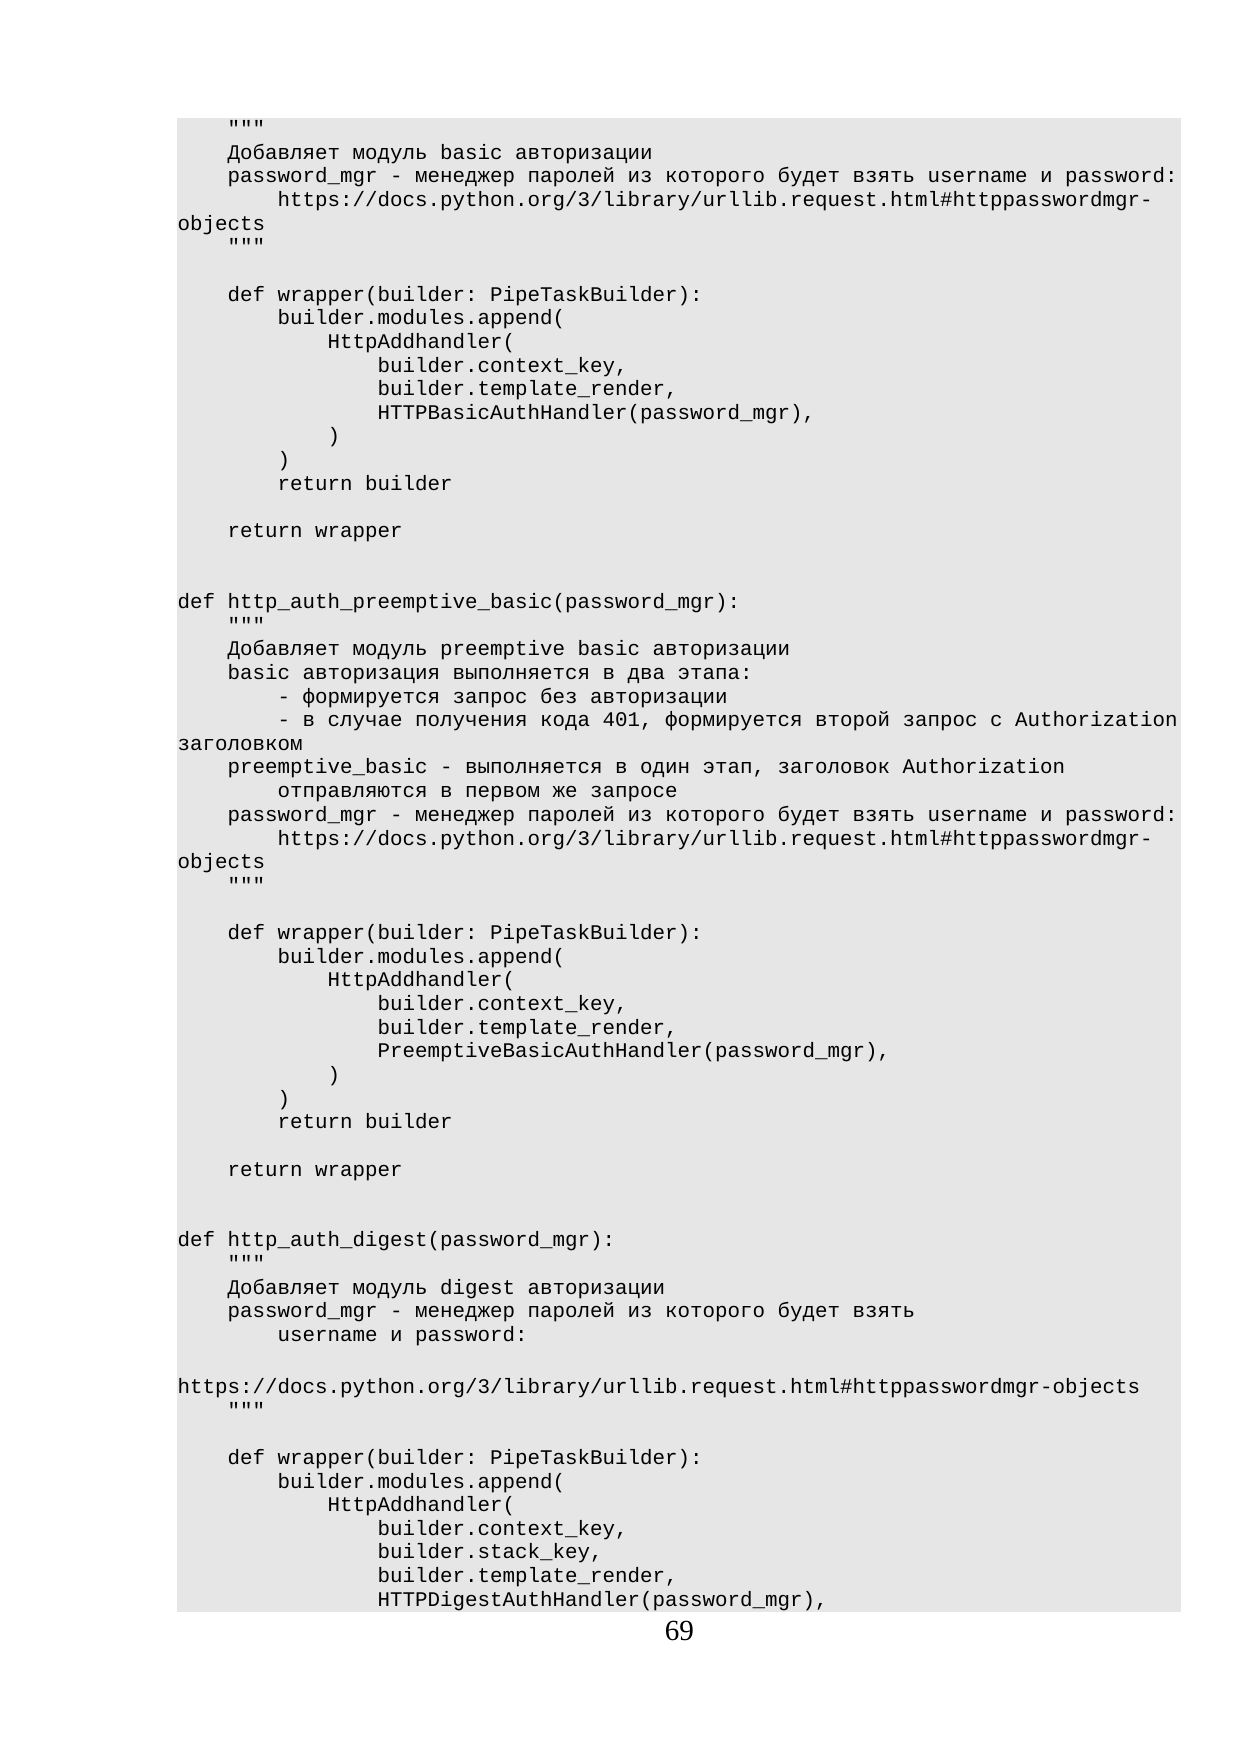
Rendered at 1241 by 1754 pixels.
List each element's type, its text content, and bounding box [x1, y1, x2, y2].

text HTTPBasicAuthHandler(password_mgr), [177, 402, 1181, 426]
text def wrapper(builder: PipeTaskBuilder): [177, 922, 1181, 946]
text builder.template_render, [177, 1017, 1181, 1040]
text builder.template_render, [177, 378, 1181, 402]
text HttpAddhandler( [177, 969, 1181, 993]
text ) [177, 1088, 1181, 1111]
text Добавляет модуль preemptive basic авторизации [177, 638, 1181, 662]
text builder.modules.append( [177, 946, 1181, 969]
text """ [177, 236, 1181, 260]
text """ [177, 615, 1181, 638]
text HttpAddhandler( [177, 1494, 1181, 1518]
text - в случае получения кода 401, формируется второй запрос с Authorization заголовком [177, 709, 1181, 757]
text """ [177, 875, 1181, 898]
text HttpAddhandler( [177, 331, 1181, 354]
text builder.context_key, [177, 993, 1181, 1017]
text отправляются в первом же запросе [177, 780, 1181, 804]
text https://docs.python.org/3/library/urllib.request.html#httppasswordmgr-objects [177, 827, 1181, 875]
text password_mgr - менеджер паролей из которого будет взять username и password: [177, 804, 1181, 827]
text return wrapper [177, 1158, 1181, 1182]
text ) [177, 426, 1181, 449]
text def http_auth_preemptive_basic(password_mgr): [177, 591, 1181, 615]
text return builder [177, 473, 1181, 496]
text https://docs.python.org/3/library/urllib.request.html#httppasswordmgr-objects [177, 189, 1181, 236]
text def wrapper(builder: PipeTaskBuilder): [177, 1447, 1181, 1471]
text return wrapper [177, 520, 1181, 544]
text username и password: [177, 1324, 1181, 1348]
text Добавляет модуль basic авторизации [177, 142, 1181, 165]
text builder.context_key, [177, 1518, 1181, 1542]
text def http_auth_digest(password_mgr): [177, 1229, 1181, 1253]
text builder.modules.append( [177, 1471, 1181, 1494]
text """ [177, 1400, 1181, 1423]
text """ [177, 118, 1181, 142]
text ) [177, 1064, 1181, 1088]
text password_mgr - менеджер паролей из которого будет взять username и password: [177, 165, 1181, 189]
text PreemptiveBasicAuthHandler(password_mgr), [177, 1040, 1181, 1064]
text https://docs.python.org/3/library/urllib.request.html#httppasswordmgr-objects [177, 1348, 1181, 1400]
text def wrapper(builder: PipeTaskBuilder): [177, 284, 1181, 307]
text """ [177, 1253, 1181, 1277]
text - формируется запрос без авторизации [177, 686, 1181, 709]
text basic авторизация выполняется в два этапа: [177, 662, 1181, 686]
text HTTPDigestAuthHandler(password_mgr), [177, 1589, 1181, 1612]
text builder.context_key, [177, 354, 1181, 378]
text builder.template_render, [177, 1565, 1181, 1589]
text builder.modules.append( [177, 307, 1181, 331]
text Добавляет модуль digest авторизации [177, 1277, 1181, 1300]
text return builder [177, 1111, 1181, 1135]
text ) [177, 449, 1181, 473]
text password_mgr - менеджер паролей из которого будет взять [177, 1300, 1181, 1324]
text builder.stack_key, [177, 1542, 1181, 1565]
text preemptive_basic - выполняется в один этап, заголовок Authorization [177, 757, 1181, 780]
